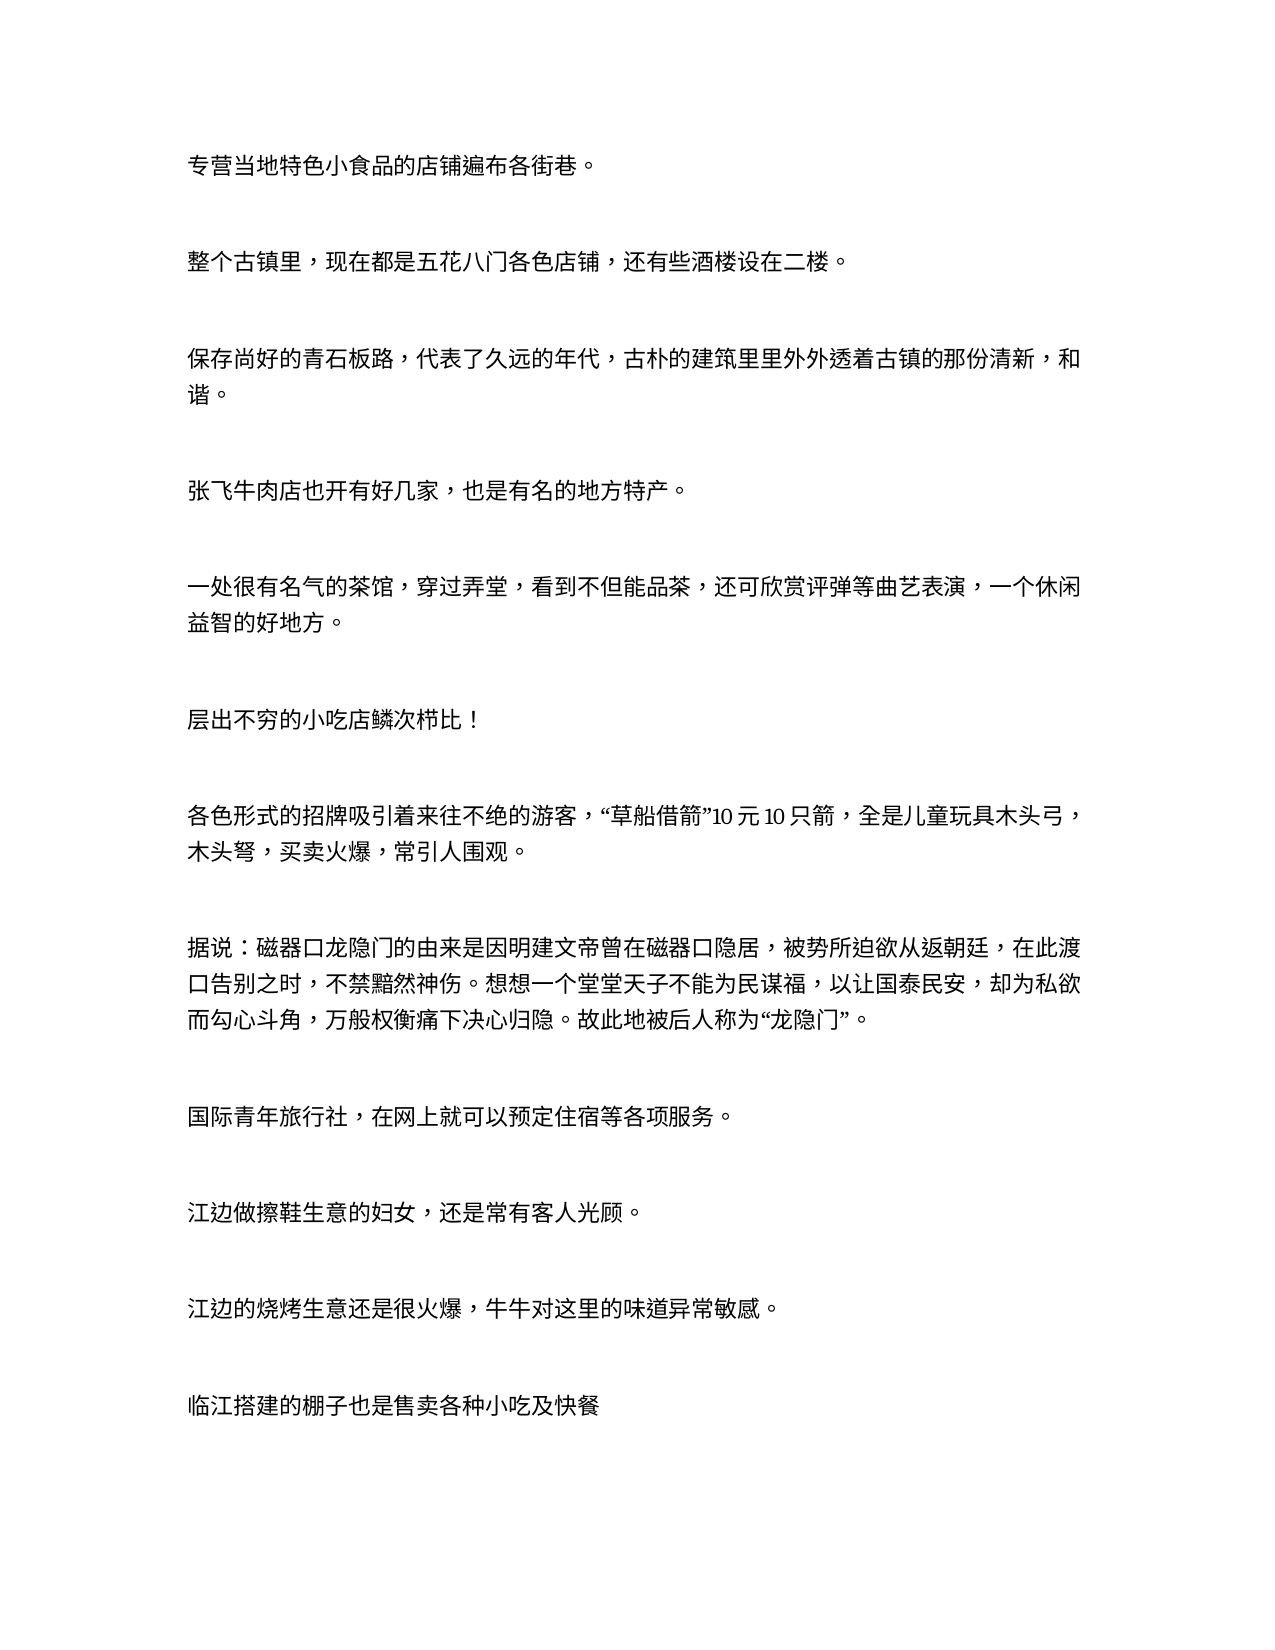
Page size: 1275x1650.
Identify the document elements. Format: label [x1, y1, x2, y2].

text [187, 150, 1087, 1481]
